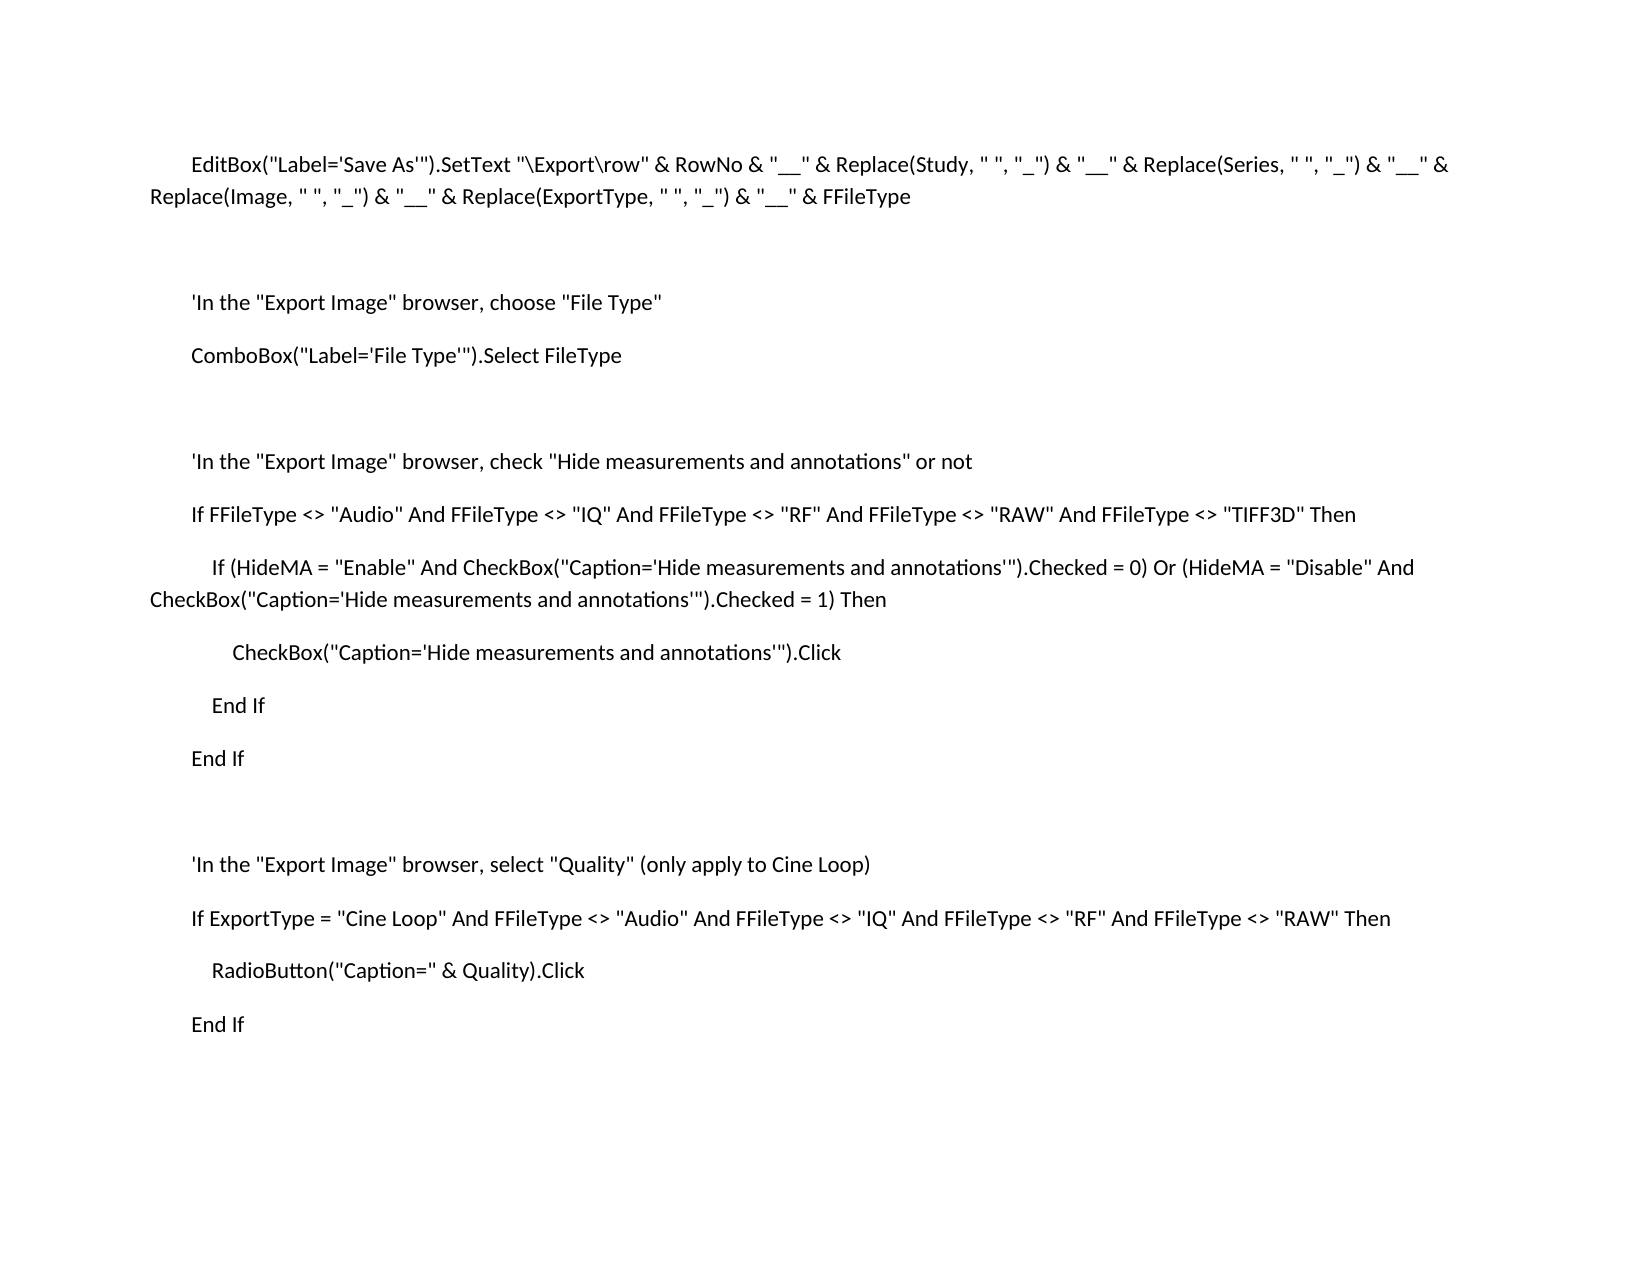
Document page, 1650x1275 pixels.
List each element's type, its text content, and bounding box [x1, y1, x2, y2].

text RadioButton("Caption=" & Quality).Click [150, 957, 1500, 985]
text 'In the "Export Image" browser, check "Hide measurements and annotations" or not [150, 447, 1500, 475]
text End If [150, 692, 1500, 719]
text CheckBox("Caption='Hide measurements and annotations'").Click [150, 638, 1500, 667]
text If (HideMA = "Enable" And CheckBox("Caption='Hide measurements and annotations'").Checked = 0) Or (HideMA = "Disable" And CheckBox("Caption='Hide measurements and annotations'").Checked = 1) Then [150, 553, 1500, 613]
text End If [150, 744, 1500, 773]
text ComboBox("Label='File Type'").Select FileType [150, 341, 1500, 369]
text End If [150, 1010, 1500, 1038]
text 'In the "Export Image" browser, select "Quality" (only apply to Cine Loop) [150, 851, 1500, 879]
text 'In the "Export Image" browser, choose "File Type" [150, 288, 1500, 316]
text If FFileType <> "Audio" And FFileType <> "IQ" And FFileType <> "RF" And FFileType <> "RAW" And FFileType <> "TIFF3D" Then [150, 500, 1500, 528]
text EditBox("Label='Save As'").SetText "\Export\row" & RowNo & "__" & Replace(Study, " ", "_") & "__" & Replace(Series, " ", "_") & "__" & Replace(Image, " ", "_") & "__" & Replace(ExportType, " ", "_") & "__" & FFileType [150, 150, 1500, 210]
text If ExportType = "Cine Loop" And FFileType <> "Audio" And FFileType <> "IQ" And FFileType <> "RF" And FFileType <> "RAW" Then [150, 904, 1500, 932]
